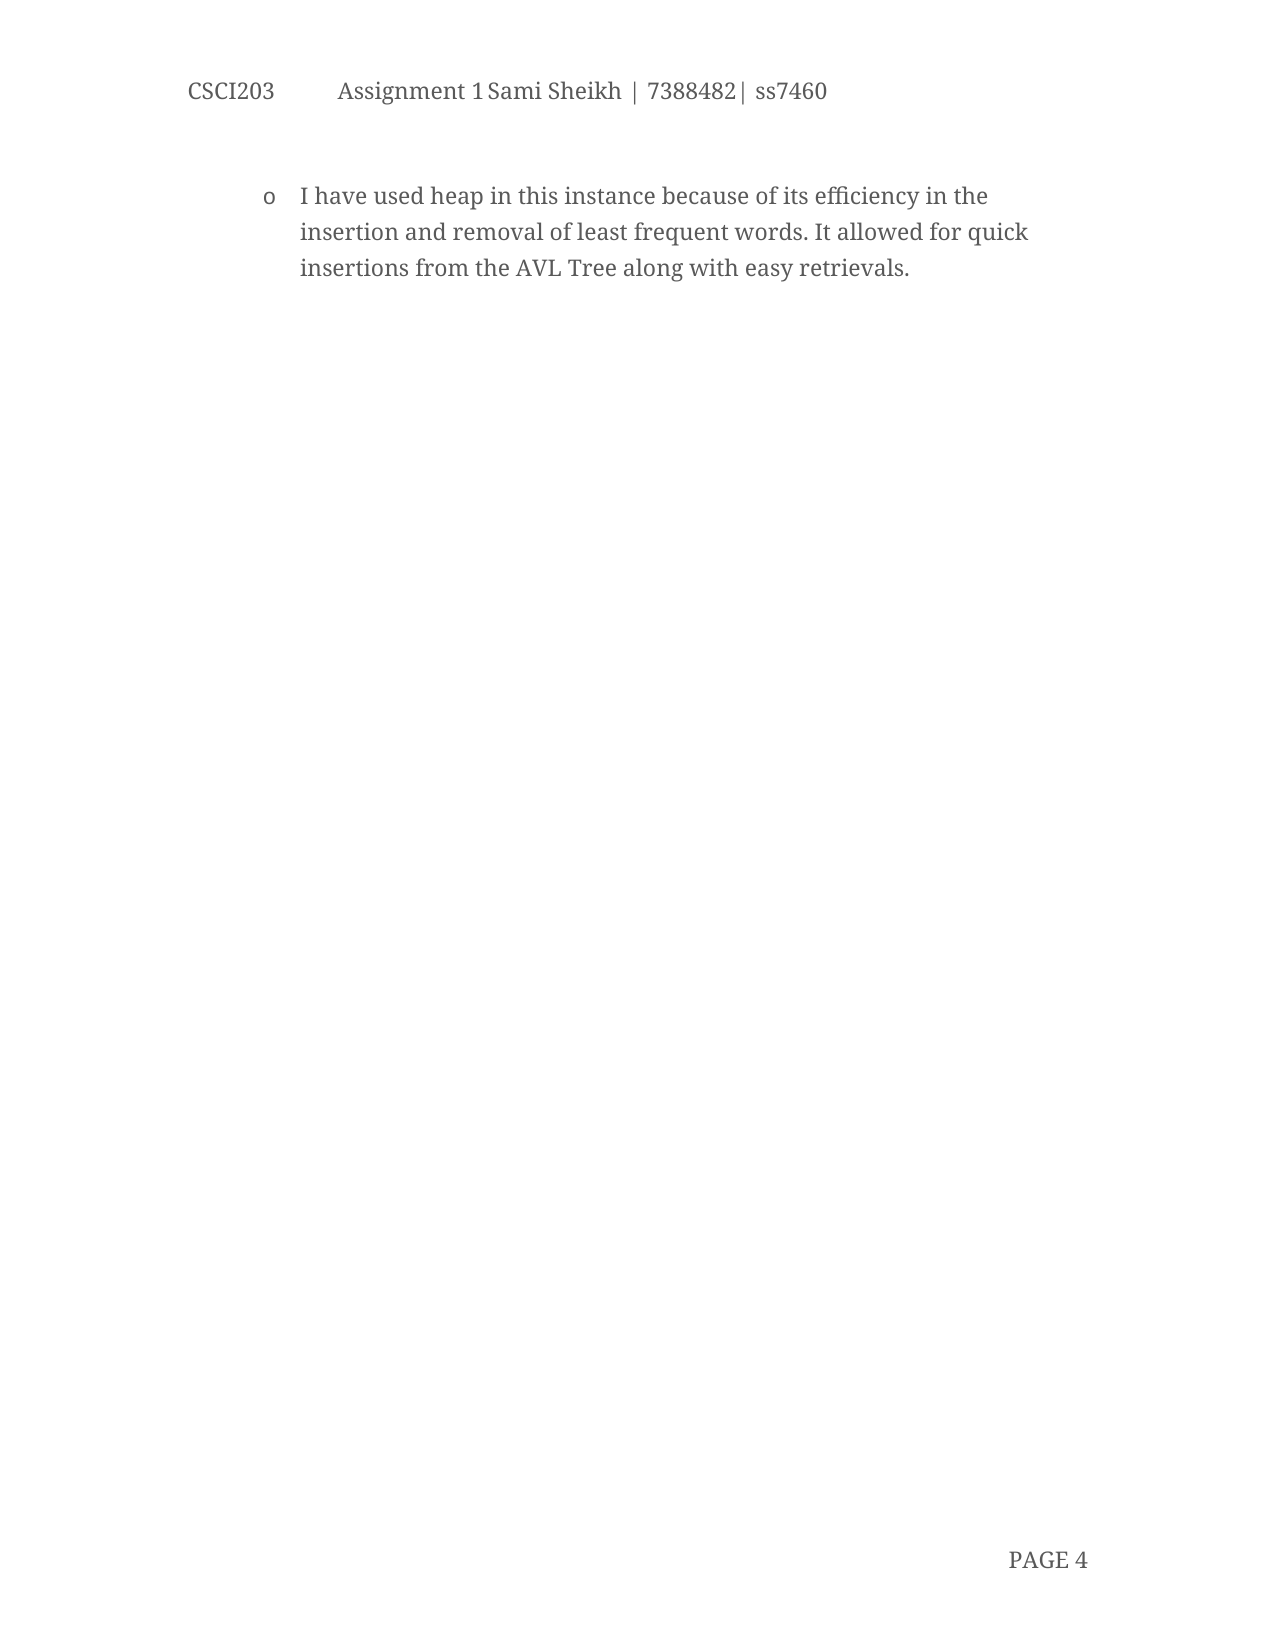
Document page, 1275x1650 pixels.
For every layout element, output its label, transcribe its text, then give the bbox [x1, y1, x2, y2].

list I have used heap in this instance because of its efficiency in the insertion and removal of least frequent words. It allowed for quick insertions from the AVL Tree along with easy retrievals. [262, 180, 1087, 283]
